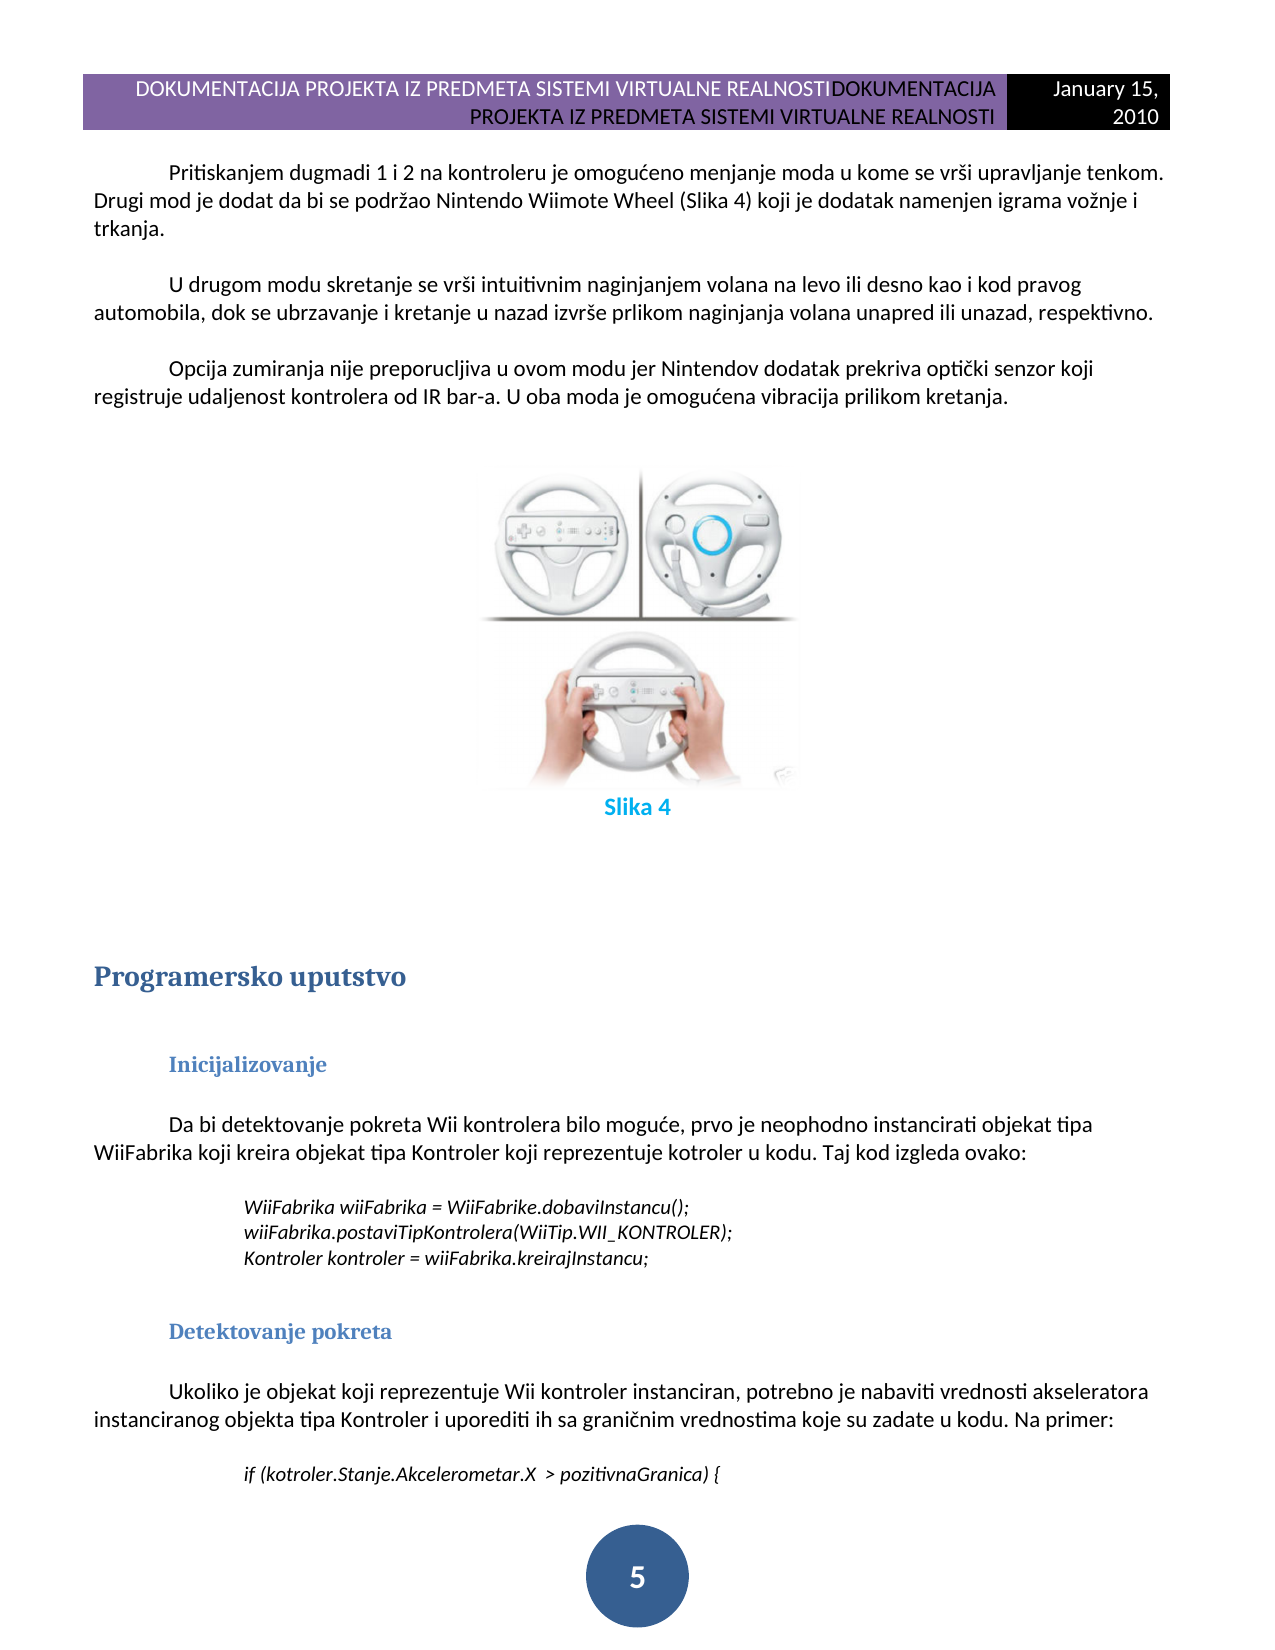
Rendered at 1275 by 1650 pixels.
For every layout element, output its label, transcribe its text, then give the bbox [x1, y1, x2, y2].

text Kontroler kontroler = wiiFabrika.kreirajInstancu; [169, 1245, 1181, 1270]
subtitle Inicijalizovanje [94, 1052, 1181, 1078]
subtitle Detektovanje pokreta [94, 1319, 1181, 1346]
text Pritiskanjem dugmadi 1 i 2 na kontroleru je omogućeno menjanje moda u kome se vrši upravljanje tenkom. Drugi mod je dodat da bi se podržao Nintendo Wiimote Wheel (Slika 4) koji je dodatak namenjen igrama vožnje i trkanja. [94, 158, 1181, 242]
text Da bi detektovanje pokreta Wii kontrolera bilo moguće, prvo je neophodno instancirati objekat tipa WiiFabrika koji kreira objekat tipa Kontroler koji reprezentuje kotroler u kodu. Taj kod izgleda ovako: [94, 1110, 1181, 1166]
text Slika 4 [94, 791, 1181, 822]
text wiiFabrika.postaviTipKontrolera(WiiTip.WII_KONTROLER); [94, 1219, 1181, 1245]
text Opcija zumiranja nije preporucljiva u ovom modu jer Nintendov dodatak prekriva optički senzor koji registruje udaljenost kontrolera od IR bar-a. U oba moda je omogućena vibracija prilikom kretanja. [94, 354, 1181, 410]
text WiiFabrika wiiFabrika = WiiFabrike.dobaviInstancu(); [94, 1194, 1181, 1219]
text if (kotroler.Stanje.Akcelerometar.X > pozitivnaGranica) { [94, 1461, 1181, 1487]
picture [506, 495, 772, 762]
text Ukoliko je objekat koji reprezentuje Wii kontroler instanciran, potrebno je nabaviti vrednosti akseleratora instanciranog objekta tipa Kontroler i uporediti ih sa graničnim vrednostima koje su zadate u kodu. Na primer: [94, 1377, 1181, 1433]
subtitle Programersko uputstvo [94, 960, 1181, 994]
text U drugom modu skretanje se vrši intuitivnim naginjanjem volana na levo ili desno kao i kod pravog automobila, dok se ubrzavanje i kretanje u nazad izvrše prlikom naginjanja volana unapred ili unazad, respektivno. [94, 270, 1181, 326]
